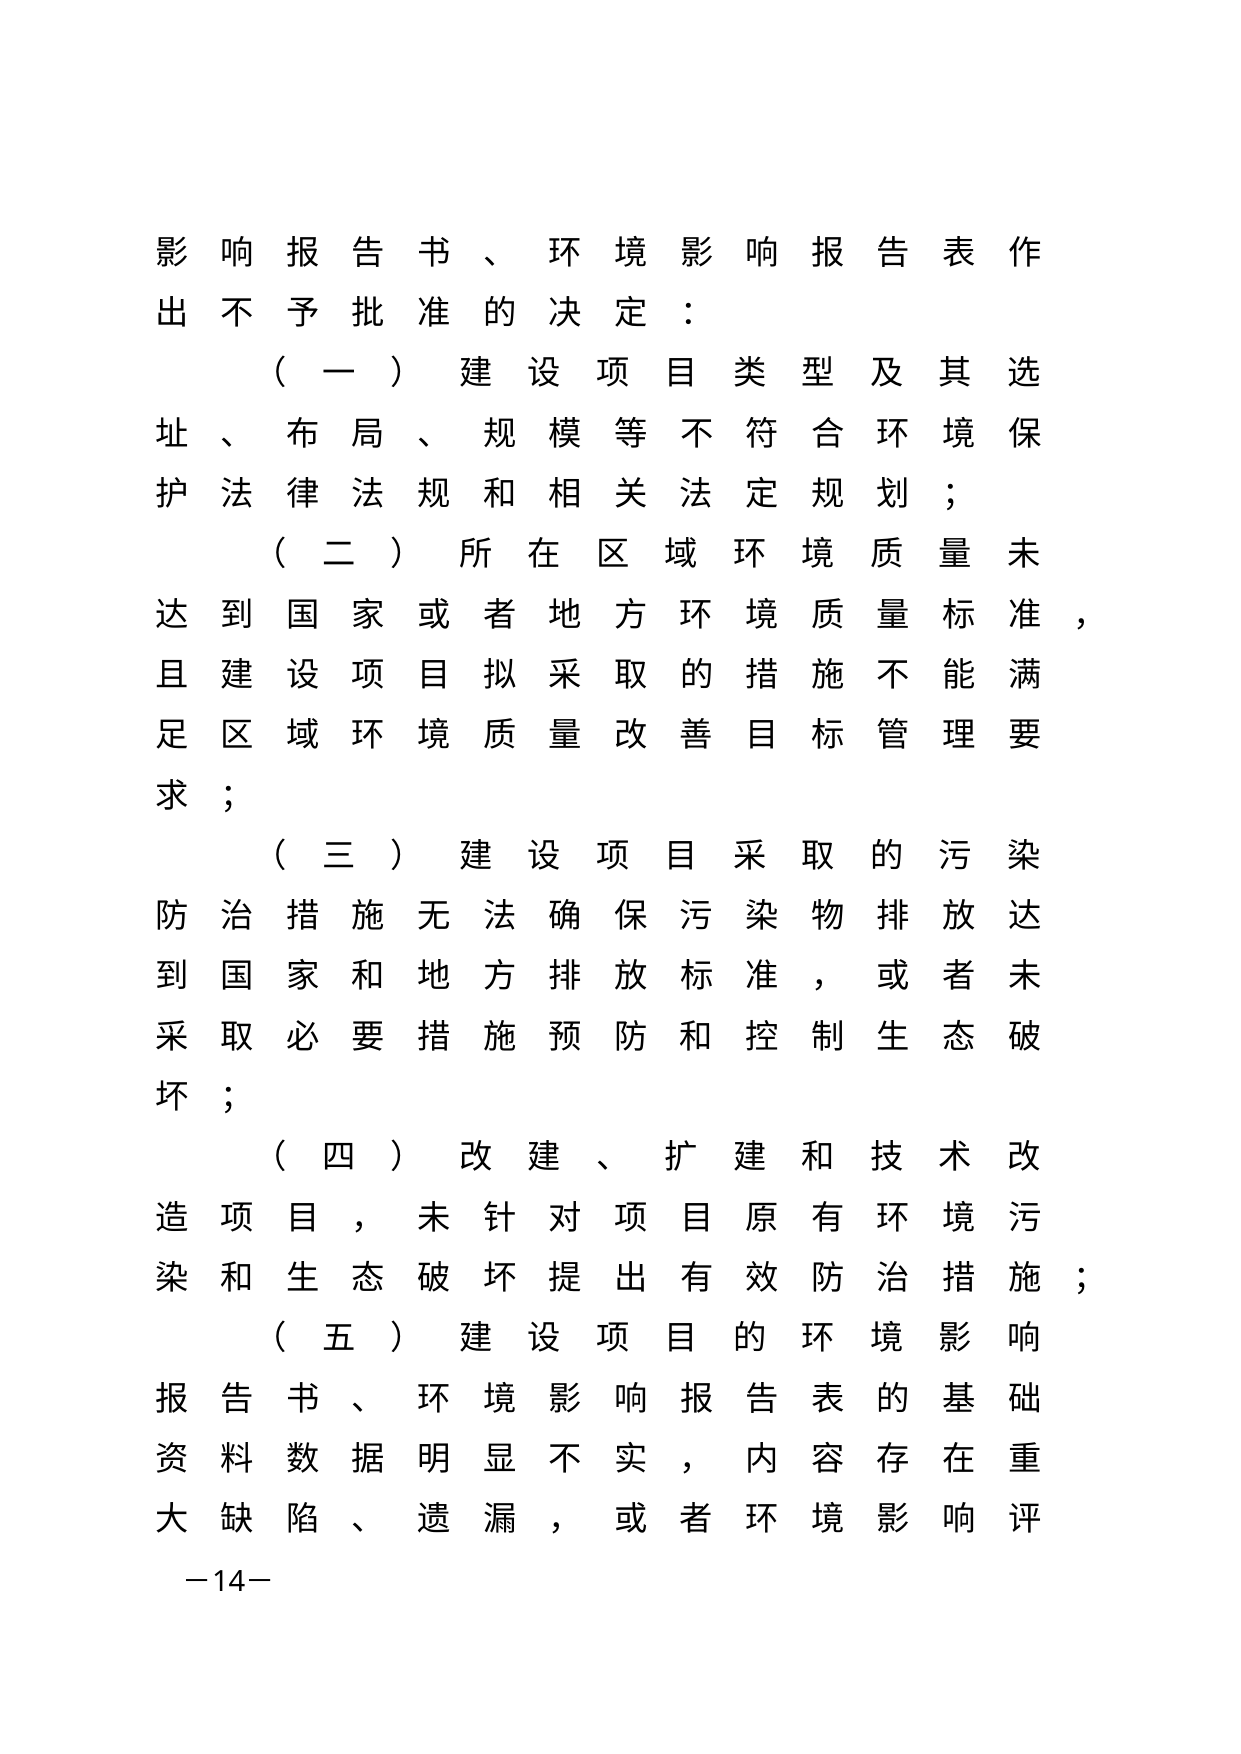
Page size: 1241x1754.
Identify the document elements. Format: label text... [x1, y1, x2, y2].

text （四）改建、扩建和技术改造项目，未针对项目原有环境污染和生态破坏提出有效防治措施； [155, 1124, 1073, 1305]
text 第二十二条 县（区）、乡（镇）或者工业园区及特色产业园区有下列情形之一的，市生态环境主管部门应当对该区域内产生大气污染物的建设项目的环境影响报告书、环境影响报告表作出不予批准的决定： [155, 219, 1073, 340]
text （二）所在区域环境质量未达到国家或者地方环境质量标准，且建设项目拟采取的措施不能满足区域环境质量改善目标管理要求； [155, 521, 1073, 823]
text （五）建设项目的环境影响报告书、环境影响报告表的基础资料数据明显不实，内容存在重大缺陷、遗漏，或者环境影响评价结论不明确、不合理。 [155, 1305, 1073, 1546]
text （三）建设项目采取的污染防治措施无法确保污染物排放达到国家和地方排放标准，或者未采取必要措施预防和控制生态破坏； [155, 823, 1073, 1124]
text （一）建设项目类型及其选址、布局、规模等不符合环境保护法律法规和相关法定规划； [155, 340, 1073, 521]
